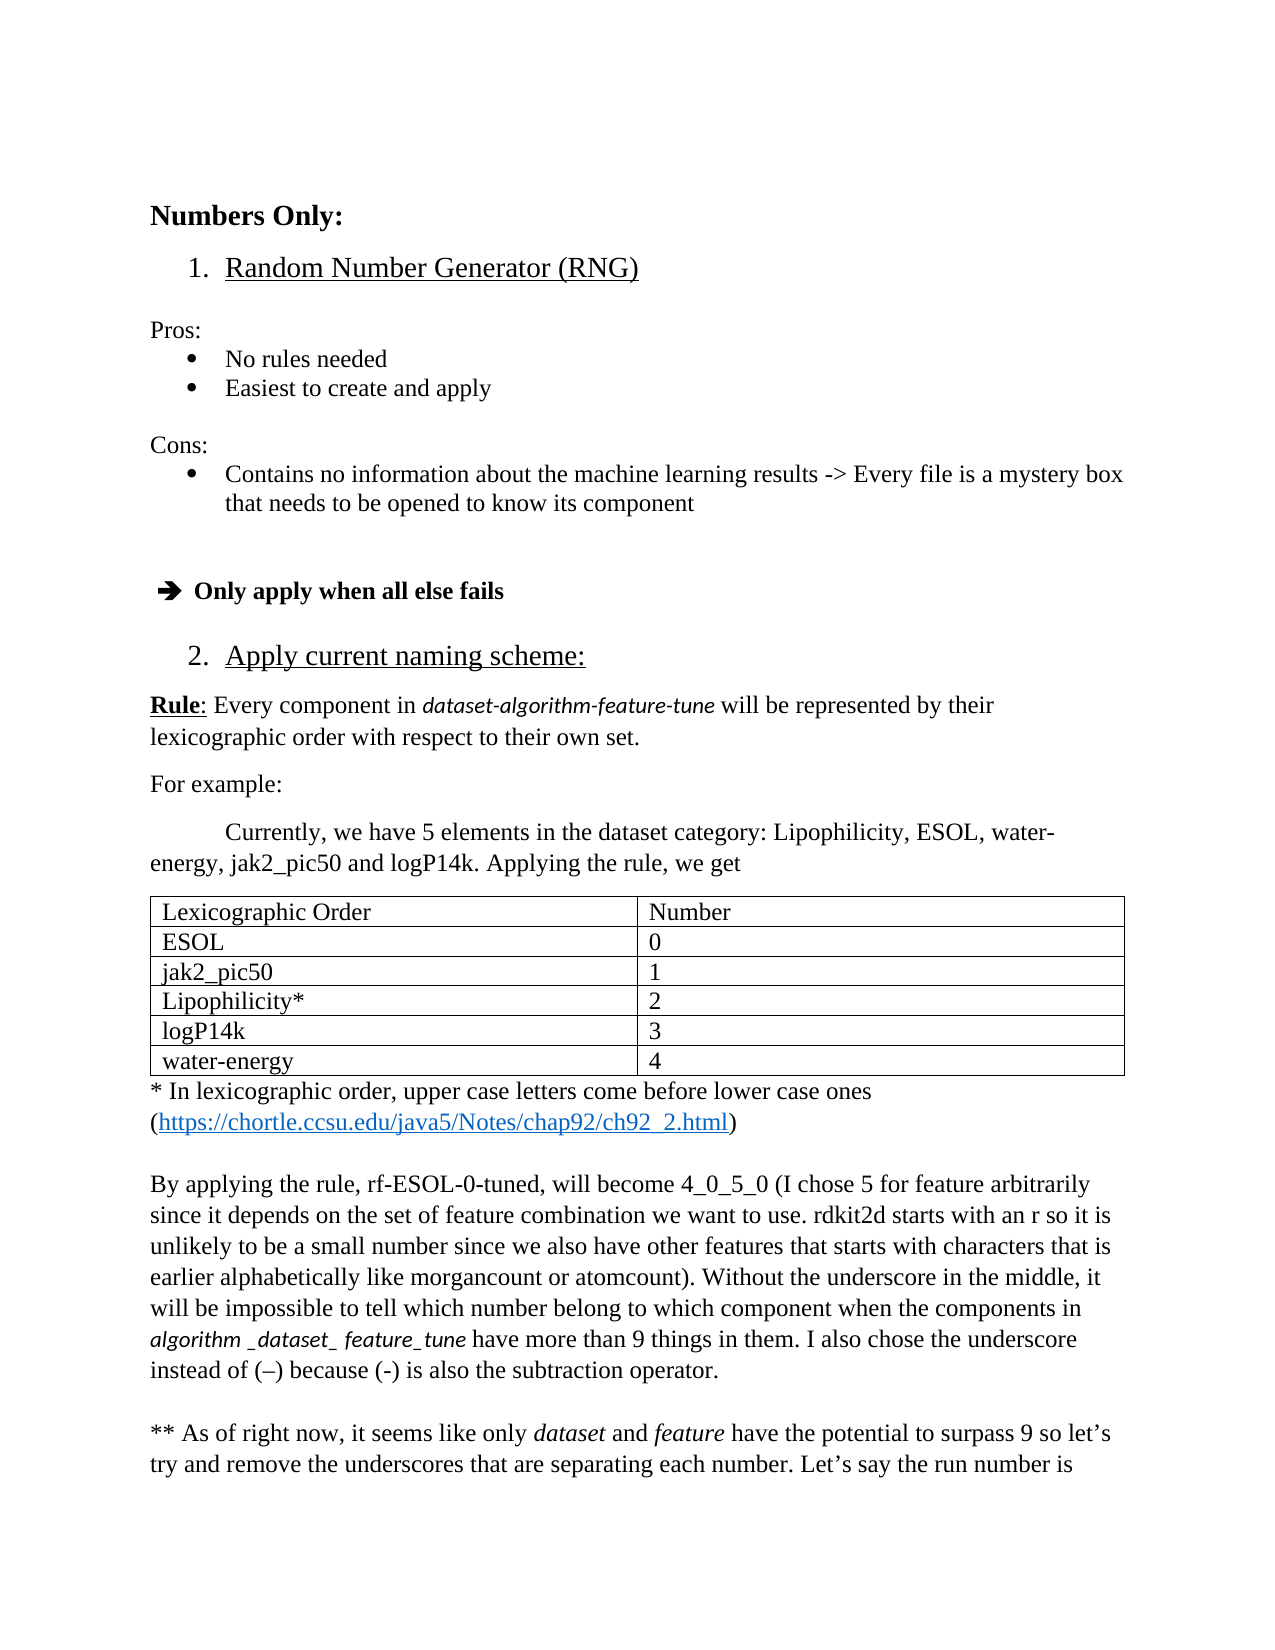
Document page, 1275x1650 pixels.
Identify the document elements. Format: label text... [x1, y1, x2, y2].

table_cell logP14k [151, 1016, 637, 1045]
table_cell 3 [638, 1016, 1124, 1045]
text Pros: [150, 315, 1125, 344]
text For example: [150, 769, 1125, 798]
list * In lexicographic order, upper case letters come before lower case ones (https://chortle.ccsu.edu/java5/Notes/chap92/ch92_2.html) [150, 1076, 1125, 1136]
table_cell water-energy [151, 1046, 637, 1075]
list Only apply when all else fails [156, 576, 1125, 605]
text Currently, we have 5 elements in the dataset category: Lipophilicity, ESOL, water-energy, jak2_pic50 and logP14k. Applying the rule, we get [150, 817, 1125, 877]
table_cell Lipophilicity* [151, 986, 637, 1015]
table_cell 1 [638, 957, 1124, 985]
list Apply current naming scheme: [187, 638, 1125, 671]
list Contains no information about the machine learning results -> Every file is a mystery box that needs to be opened to know its component [187, 459, 1125, 517]
table_cell 4 [638, 1046, 1124, 1075]
table_cell 2 [638, 986, 1124, 1015]
table_cell jak2_pic50 [151, 957, 637, 985]
table_header Number [638, 897, 1124, 926]
list Random Number Generator (RNG) [187, 251, 1125, 284]
list Easiest to create and apply [187, 373, 1125, 402]
table_header Lexicographic Order [151, 897, 637, 926]
table_cell 0 [638, 927, 1124, 956]
text Cons: [150, 430, 1125, 459]
text Rule: Every component in dataset-algorithm-feature-tune will be represented by their lexicographic order with respect to their own set. [150, 691, 1125, 751]
table_cell ESOL [151, 927, 637, 956]
text Numbers Only: [150, 198, 1125, 231]
list No rules needed [187, 344, 1125, 373]
